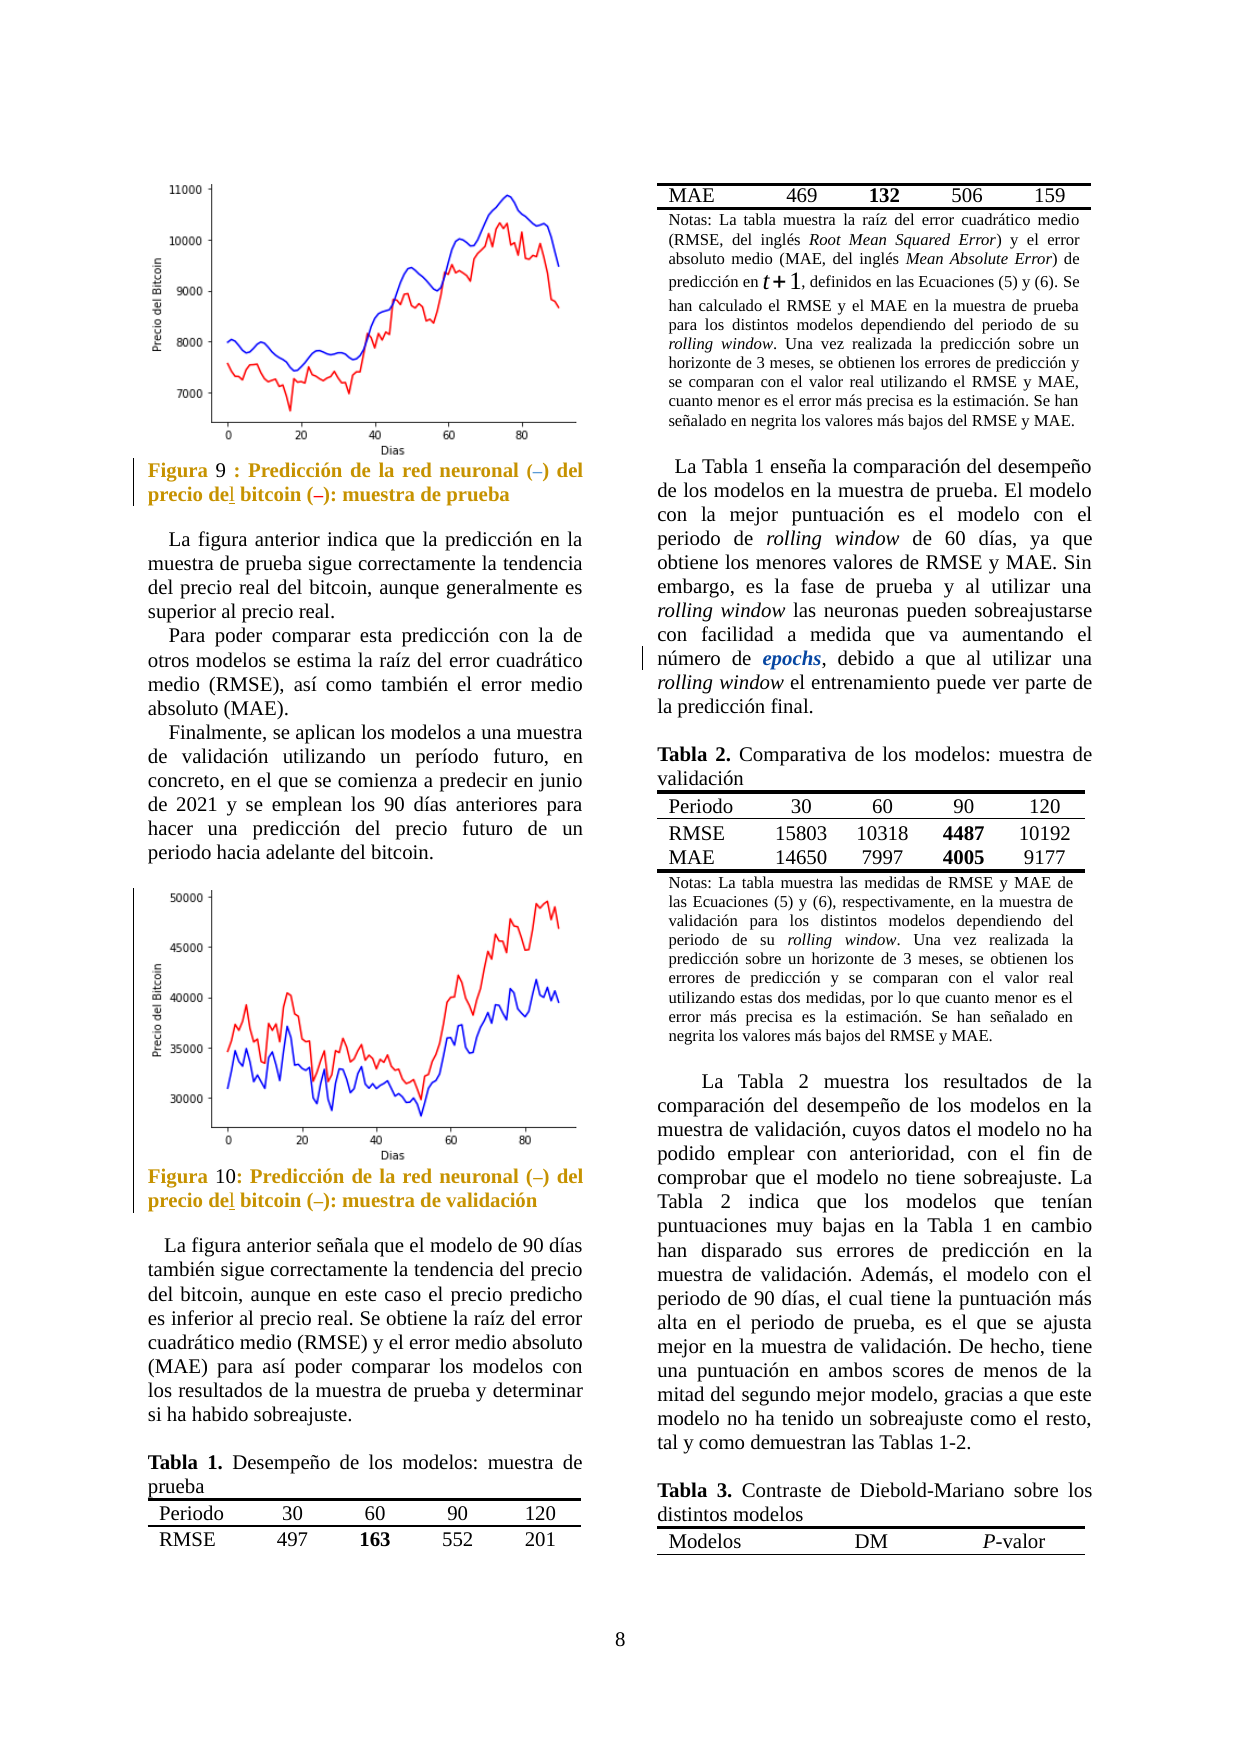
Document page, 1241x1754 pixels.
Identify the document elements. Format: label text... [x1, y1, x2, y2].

table_cell 4005 [923, 845, 1004, 869]
table_cell 9177 [1004, 845, 1085, 869]
table_header Modelos [657, 1529, 800, 1553]
text Tabla 3. Contraste de Diebold-Mariano sobre los distintos modelos [657, 1478, 1093, 1526]
table_cell Notas: La tabla muestra la raíz del error cuadrático medio (RMSE, del inglés Root Mean Squared Error) y el error absoluto medio (MAE, del inglés Mean Absolute Error) de predicción en , definidos en las Ecuaciones (5) y (6). Se han calculado el RMSE y el MAE en la muestra de prueba para los distintos modelos dependiendo del periodo de su rolling window. Una vez realizada la predicción sobre un horizonte de 3 meses, se obtienen los errores de predicción y se comparan con el valor real utilizando el RMSE y MAE, cuanto menor es el error más precisa es la estimación. Se han señalado en negrita los valores más bajos del RMSE y MAE. [657, 210, 1091, 429]
table_cell Notas: La tabla muestra las medidas de RMSE y MAE de las Ecuaciones (5) y (6), respectivamente, en la muestra de validación para los distintos modelos dependiendo del periodo de su rolling window. Una vez realizada la predicción sobre un horizonte de 3 meses, se obtienen los errores de predicción y se comparan con el valor real utilizando estas dos medidas, por lo que cuanto menor es el error más precisa es la estimación. Se han señalado en negrita los valores más bajos del RMSE y MAE. [657, 873, 1085, 1045]
text Finalmente, se aplican los modelos a una muestra de validación utilizando un período futuro, en concreto, en el que se comienza a predecir en junio de 2021 y se emplean los 90 días anteriores para hacer una predicción del precio futuro de un periodo hacia adelante del bitcoin. [148, 720, 583, 864]
table_cell 506 [925, 186, 1008, 207]
table_cell 469 [760, 186, 843, 207]
table_cell 132 [843, 186, 925, 207]
table_cell 497 [251, 1527, 333, 1551]
text Tabla 1. Desempeño de los modelos: muestra de prueba [148, 1450, 583, 1498]
table_header DM [800, 1529, 942, 1553]
table_header 30 [251, 1501, 333, 1525]
table_cell 14650 [760, 845, 841, 869]
text La figura anterior indica que la predicción en la muestra de prueba sigue correctamente la tendencia del precio real del bitcoin, aunque generalmente es superior al precio real. [148, 527, 583, 623]
table_cell RMSE [657, 819, 760, 845]
table_cell 10318 [841, 819, 923, 845]
text Para poder comparar esta predicción con la de otros modelos se estima la raíz del error cuadrático medio (RMSE), así como también el error medio absoluto (MAE). [148, 623, 583, 720]
table_header Periodo [657, 794, 760, 818]
table_header 60 [334, 1501, 416, 1525]
table_cell 159 [1008, 186, 1091, 207]
table_header 90 [923, 794, 1004, 818]
table_header 90 [416, 1501, 499, 1525]
table_cell 552 [416, 1527, 499, 1551]
table_header 30 [760, 794, 841, 818]
text Figura 9 : Predicción de la red neuronal (–) del precio de bitcoin (–): muestra de prueba [148, 459, 583, 506]
table_header 120 [499, 1501, 581, 1525]
table_cell 163 [334, 1527, 416, 1551]
table_header P-valor [943, 1529, 1085, 1553]
text La Tabla 2 muestra los resultados de la comparación del desempeño de los modelos en la muestra de validación, cuyos datos el modelo no ha podido emplear con anterioridad, con el fin de comprobar que el modelo no tiene sobreajuste. La Tabla 2 indica que los modelos que tenían puntuaciones muy bajas en la Tabla 1 en cambio han disparado sus errores de predicción en la muestra de validación. Además, el modelo con el periodo de 90 días, el cual tiene la puntuación más alta en el periodo de prueba, es el que se ajusta mejor en la muestra de validación. De hecho, tiene una puntuación en ambos scores de menos de la mitad del segundo mejor modelo, gracias a que este modelo no ha tenido un sobreajuste como el resto, tal y como demuestran las Tablas 1-2. [657, 1069, 1093, 1454]
table_cell 7997 [841, 845, 923, 869]
picture [147, 183, 584, 459]
text Tabla 2. Comparativa de los modelos: muestra de validación [657, 742, 1093, 790]
table_cell MAE [657, 845, 760, 869]
table_cell 15803 [760, 819, 841, 845]
table_header Periodo [148, 1501, 251, 1525]
table_cell MAE [657, 186, 760, 207]
table_cell 4487 [923, 819, 1004, 845]
table_header 120 [1004, 794, 1085, 818]
text La Tabla 1 enseña la comparación del desempeño de los modelos en la muestra de prueba. El modelo con la mejor puntuación es el modelo con el periodo de rolling window de 60 días, ya que obtiene los menores valores de RMSE y MAE. Sin embargo, es la fase de prueba y al utilizar una rolling window las neuronas pueden sobreajustarse con facilidad a medida que va aumentando el número de epochs, debido a que al utilizar una rolling window el entrenamiento puede ver parte de la predicción final. [657, 453, 1093, 718]
table_cell 201 [499, 1527, 581, 1551]
picture [147, 888, 584, 1165]
table_cell 10192 [1004, 819, 1085, 845]
table_cell RMSE [148, 1527, 251, 1551]
text Figura 10: Predicción de la red neuronal (–) del precio de bitcoin (–): muestra de validación [148, 1165, 583, 1212]
table_header 60 [841, 794, 923, 818]
text La figura anterior señala que el modelo de 90 días también sigue correctamente la tendencia del precio del bitcoin, aunque en este caso el precio predicho es inferior al precio real. Se obtiene la raíz del error cuadrático medio (RMSE) y el error medio absoluto (MAE) para así poder comparar los modelos con los resultados de la muestra de prueba y determinar si ha habido sobreajuste. [148, 1233, 583, 1426]
